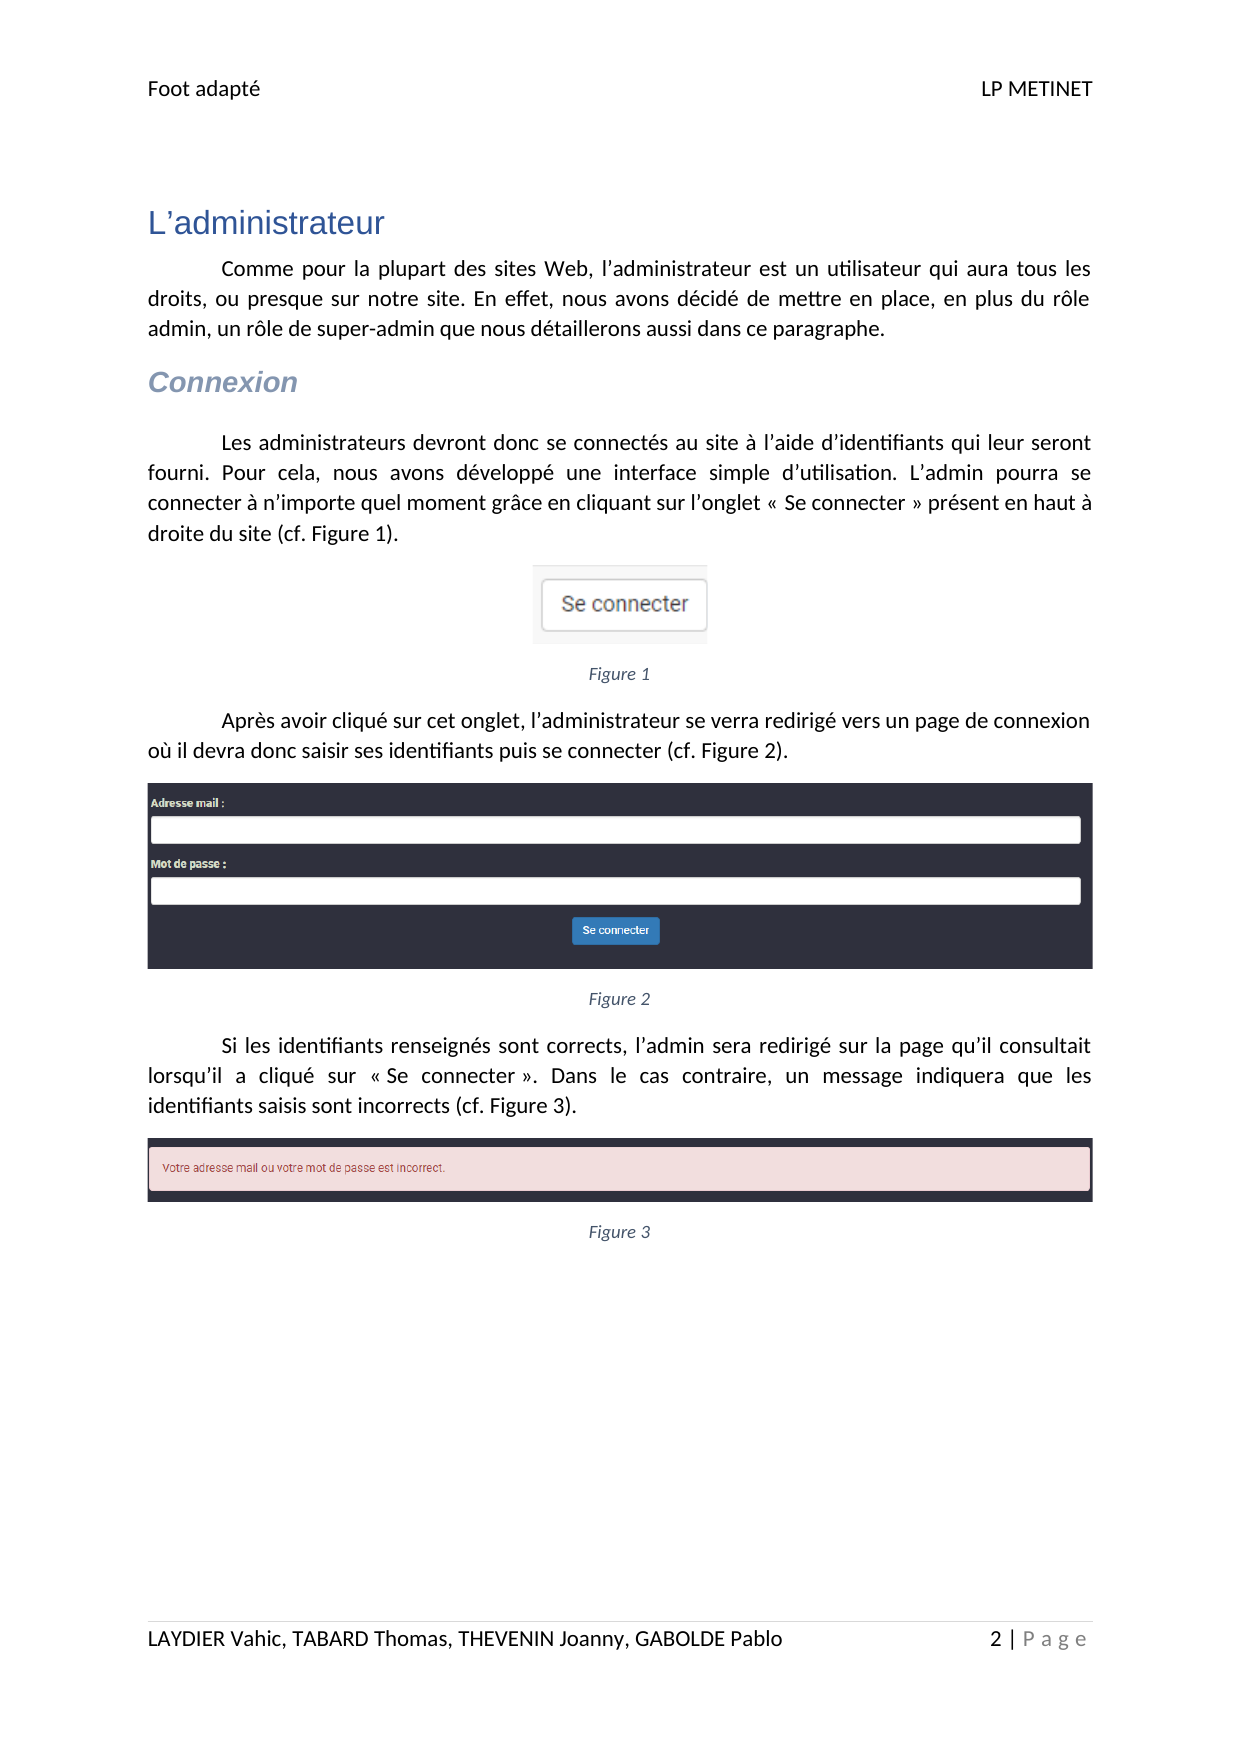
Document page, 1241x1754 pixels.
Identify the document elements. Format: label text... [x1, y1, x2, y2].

text Figure 1 [148, 662, 1093, 685]
subtitle Connexion [148, 365, 1093, 399]
text Figure 3 [148, 1220, 1093, 1243]
text Figure 2 [148, 987, 1093, 1010]
text Si les identifiants renseignés sont corrects, l’admin sera redirigé sur la page qu’il consultait lorsqu’il a cliqué sur « Se connecter ». Dans le cas contraire, un message indiquera que les identifiants saisis sont incorrects (cf. Figure 3). [148, 1031, 1093, 1119]
picture [532, 565, 708, 644]
subtitle L’administrateur [148, 203, 1093, 241]
text Après avoir cliqué sur cet onglet, l’administrateur se verra redirigé vers un page de connexion où il devra donc saisir ses identifiants puis se connecter (cf. Figure 2). [148, 706, 1093, 764]
picture [147, 1138, 1093, 1202]
text Les administrateurs devront donc se connectés au site à l’aide d’identifiants qui leur seront fourni. Pour cela, nous avons développé une interface simple d’utilisation. L’admin pourra se connecter à n’importe quel moment grâce en cliquant sur l’onglet « Se connecter » présent en haut à droite du site (cf. Figure 1). [148, 428, 1093, 547]
text Comme pour la plupart des sites Web, l’administrateur est un utilisateur qui aura tous les droits, ou presque sur notre site. En effet, nous avons décidé de mettre en place, en plus du rôle admin, un rôle de super-admin que nous détaillerons aussi dans ce paragraphe. [148, 254, 1093, 342]
picture [147, 783, 1093, 969]
